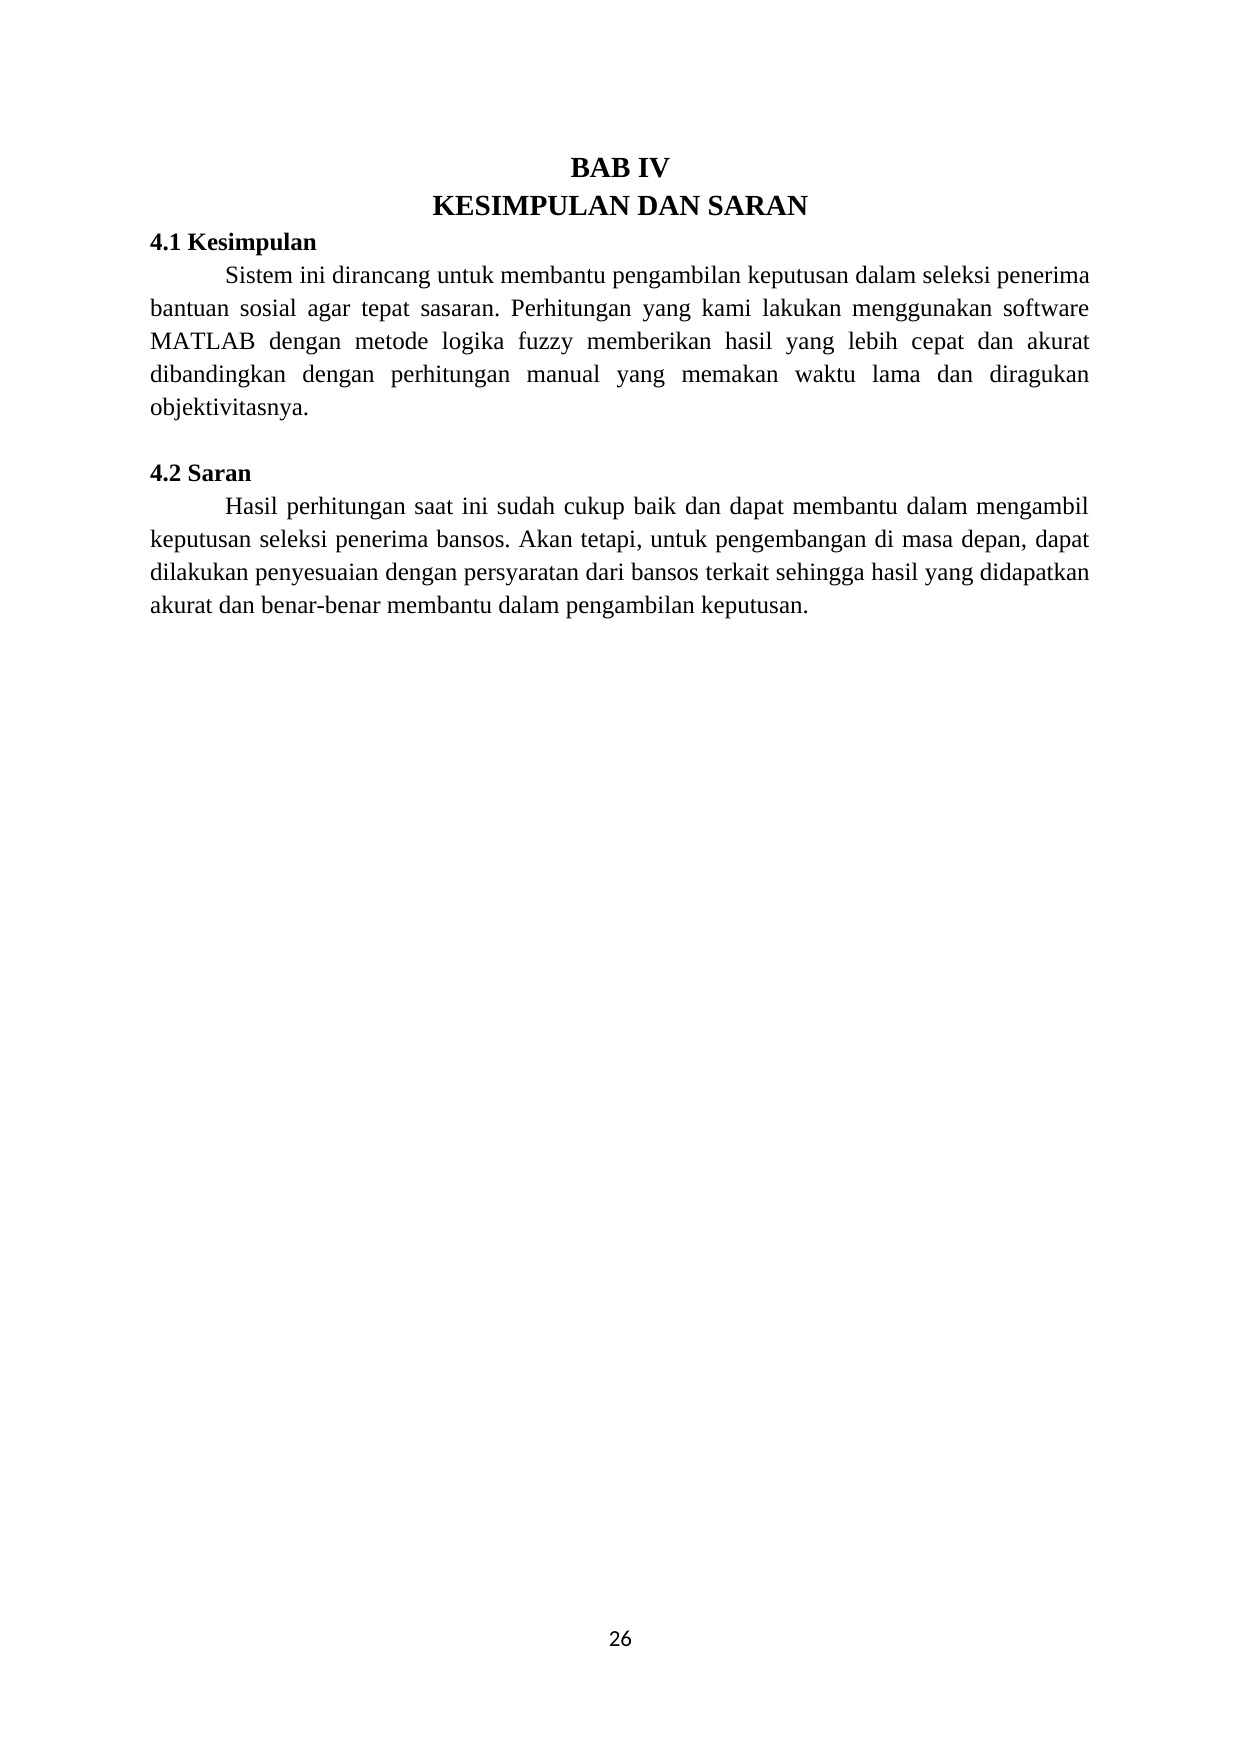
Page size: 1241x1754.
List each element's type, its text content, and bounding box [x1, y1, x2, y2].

subtitle 4.1 Kesimpulan [150, 227, 1090, 256]
text Sistem ini dirancang untuk membantu pengambilan keputusan dalam seleksi penerima bantuan sosial agar tepat sasaran. Perhitungan yang kami lakukan menggunakan software MATLAB dengan metode logika fuzzy memberikan hasil yang lebih cepat dan akurat dibandingkan dengan perhitungan manual yang memakan waktu lama dan diragukan objektivitasnya. [150, 260, 1090, 421]
subtitle 4.2 Saran [150, 458, 1090, 487]
subtitle KESIMPULAN DAN SARAN [150, 188, 1090, 222]
subtitle BAB IV [150, 150, 1090, 183]
text Hasil perhitungan saat ini sudah cukup baik dan dapat membantu dalam mengambil keputusan seleksi penerima bansos. Akan tetapi, untuk pengembangan di masa depan, dapat dilakukan penyesuaian dengan persyaratan dari bansos terkait sehingga hasil yang didapatkan akurat dan benar-benar membantu dalam pengambilan keputusan. [150, 491, 1090, 619]
